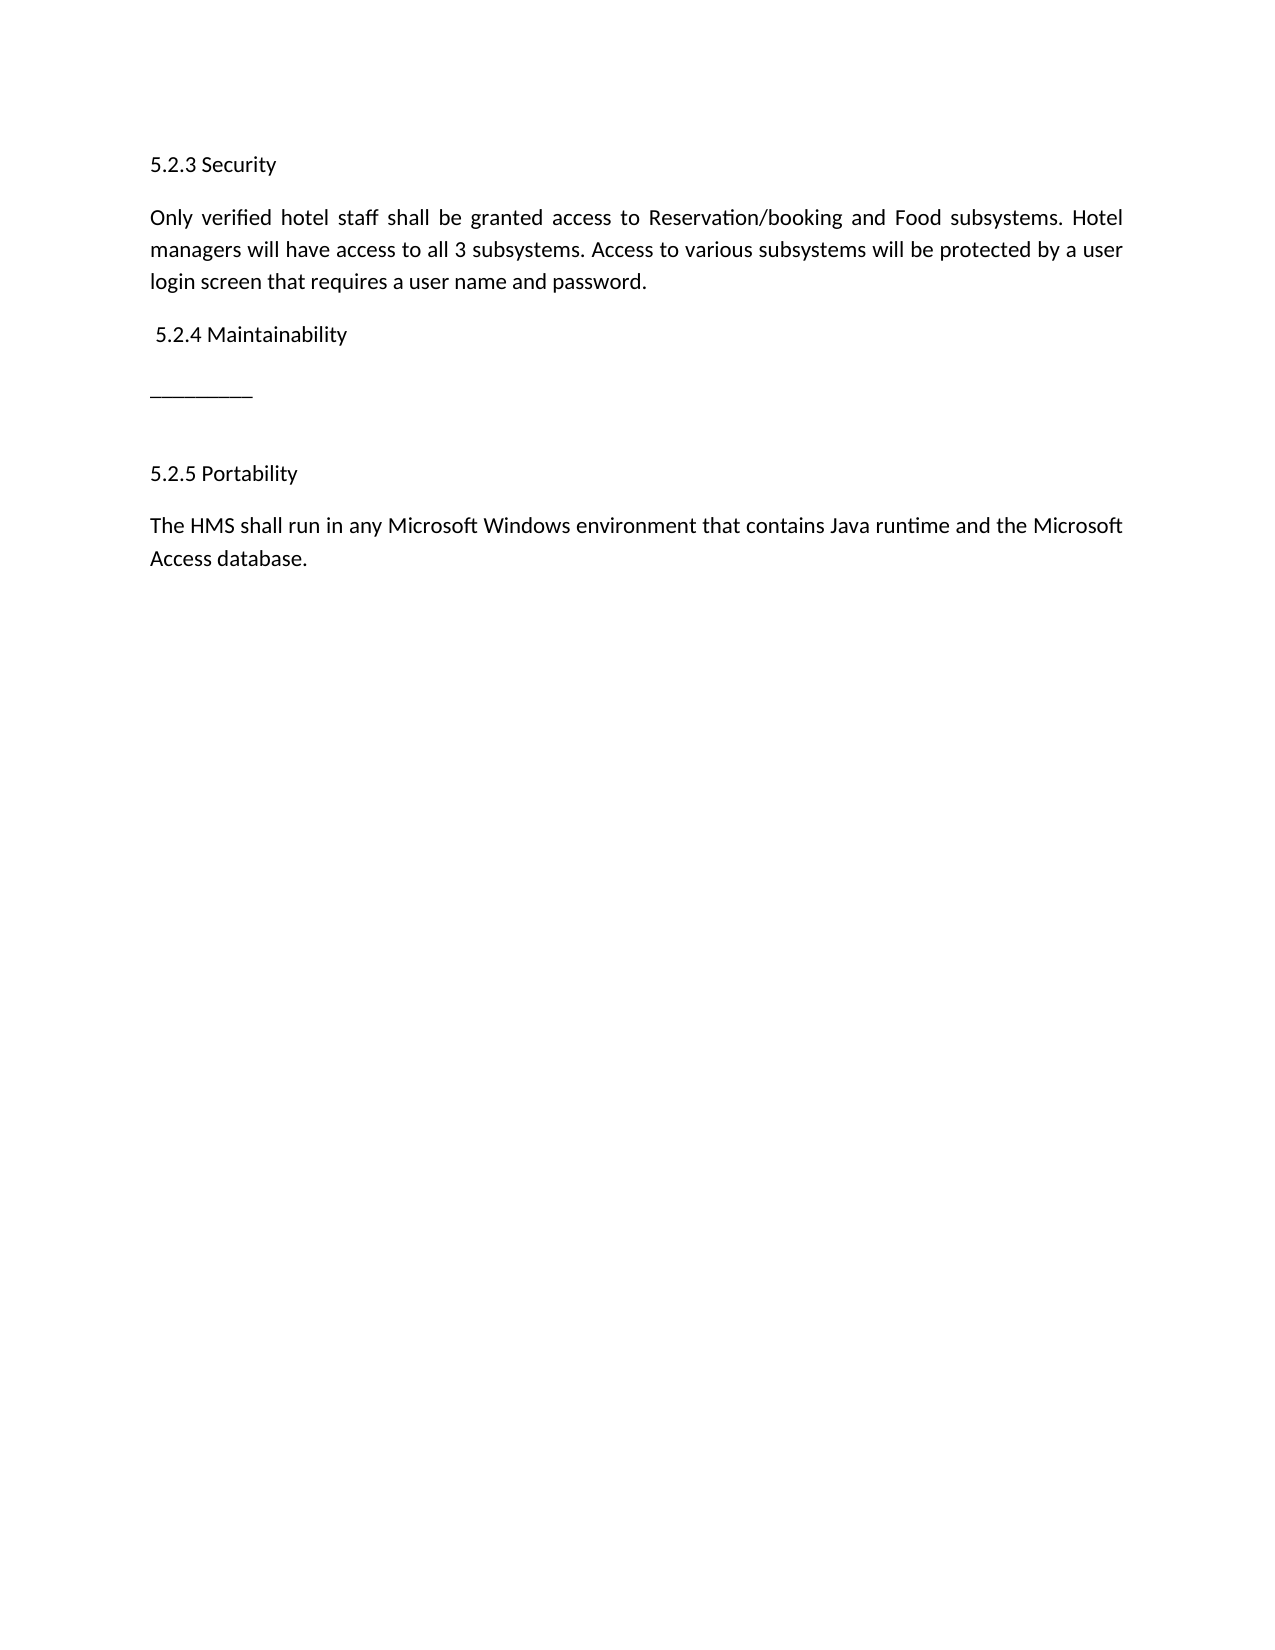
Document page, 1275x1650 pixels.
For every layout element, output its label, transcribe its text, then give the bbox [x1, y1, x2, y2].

text 5.2.5 Portability [150, 459, 1125, 487]
text Only verified hotel staff shall be granted access to Reservation/booking and Food subsystems. Hotel managers will have access to all 3 subsystems. Access to various subsystems will be protected by a user login screen that requires a user name and password. [150, 203, 1125, 295]
text _________ [150, 373, 1125, 434]
text The HMS shall run in any Microsoft Windows environment that contains Java runtime and the Microsoft Access database. [150, 512, 1125, 572]
text 5.2.3 Security [150, 150, 1125, 178]
text 5.2.4 Maintainability [150, 320, 1125, 348]
